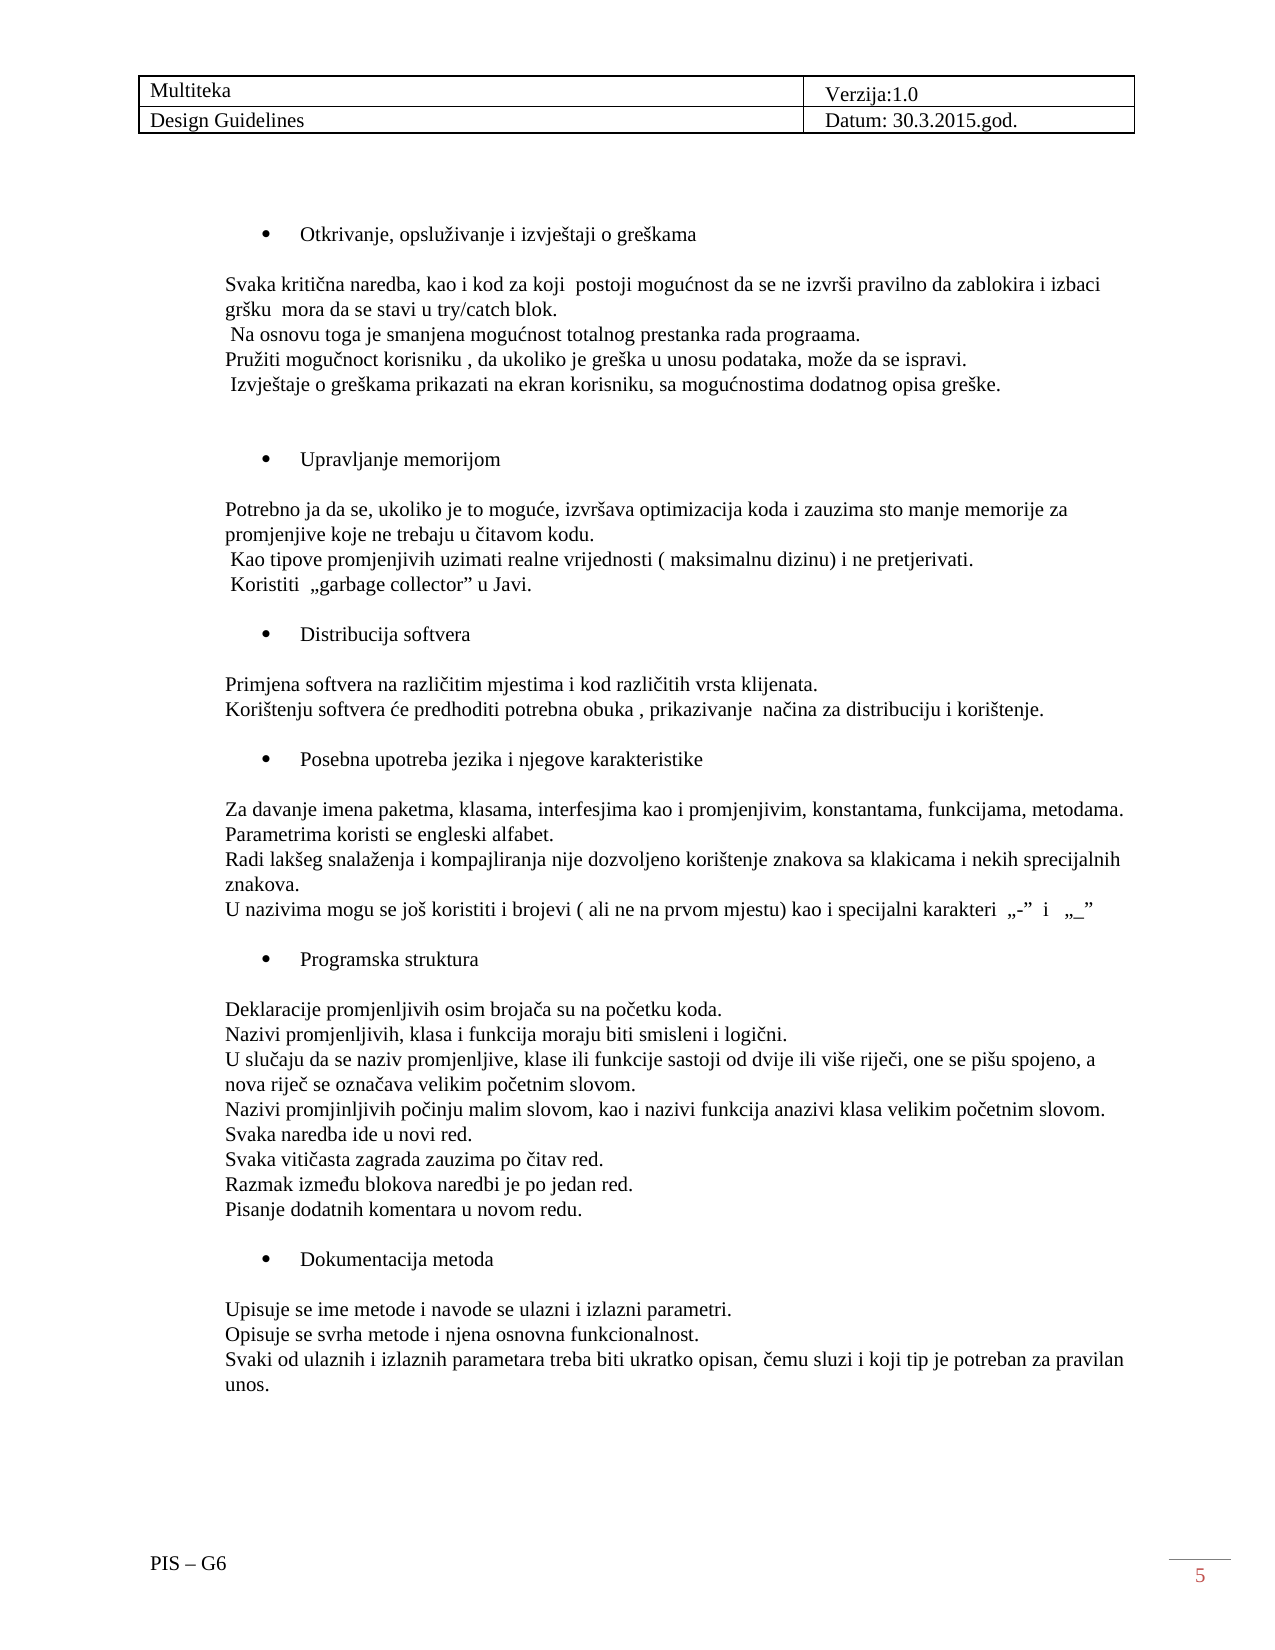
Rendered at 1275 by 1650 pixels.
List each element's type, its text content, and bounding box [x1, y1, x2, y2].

text Za davanje imena paketma, klasama, interfesjima kao i promjenjivim, konstantama, funkcijama, metodama. Parametrima koristi se engleski alfabet. [225, 796, 1125, 846]
list Otkrivanje, opsluživanje i izvještaji o greškama [262, 221, 1125, 246]
text Koristiti „garbage collector” u Javi. [225, 571, 1125, 596]
text Potrebno ja da se, ukoliko je to moguće, izvršava optimizacija koda i zauzima sto manje memorije za promjenjive koje ne trebaju u čitavom kodu. [225, 496, 1125, 546]
text Nazivi promjenljivih, klasa i funkcija moraju biti smisleni i logični. [150, 1021, 1125, 1046]
text Svaka vitičasta zagrada zauzima po čitav red. [150, 1146, 1125, 1171]
text Svaki od ulaznih i izlaznih parametara treba biti ukratko opisan, čemu sluzi i koji tip je potreban za pravilan unos. [225, 1346, 1125, 1396]
text Razmak između blokova naredbi je po jedan red. [150, 1171, 1125, 1196]
text U nazivima mogu se još koristiti i brojevi ( ali ne na prvom mjestu) kao i specijalni karakteri „-” i „_” [225, 896, 1125, 921]
text Korištenju softvera će predhoditi potrebna obuka , prikazivanje načina za distribuciju i korištenje. [150, 696, 1125, 721]
text Nazivi promjinljivih počinju malim slovom, kao i nazivi funkcija anazivi klasa velikim početnim slovom. [150, 1096, 1125, 1121]
text Opisuje se svrha metode i njena osnovna funkcionalnost. [225, 1321, 1125, 1346]
text Pisanje dodatnih komentara u novom redu. [150, 1196, 1125, 1221]
text Na osnovu toga je smanjena mogućnost totalnog prestanka rada prograama. [150, 321, 1125, 346]
text Upisuje se ime metode i navode se ulazni i izlazni parametri. [150, 1296, 1125, 1321]
text Izvještaje o greškama prikazati na ekran korisniku, sa mogućnostima dodatnog opisa greške. [150, 371, 1125, 396]
text Svaka kritična naredba, kao i kod za koji postoji mogućnost da se ne izvrši pravilno da zablokira i izbaci gršku mora da se stavi u try/catch blok. [225, 271, 1125, 321]
text Radi lakšeg snalaženja i kompajliranja nije dozvoljeno korištenje znakova sa klakicama i nekih sprecijalnih znakova. [225, 846, 1125, 896]
list Posebna upotreba jezika i njegove karakteristike [262, 746, 1125, 771]
list Distribucija softvera [262, 621, 1125, 646]
list Programska struktura [262, 946, 1125, 971]
text Deklaracije promjenljivih osim brojača su na početku koda. [150, 996, 1125, 1021]
list Dokumentacija metoda [262, 1246, 1125, 1271]
text Kao tipove promjenjivih uzimati realne vrijednosti ( maksimalnu dizinu) i ne pretjerivati. [150, 546, 1125, 571]
text Pružiti mogučnoct korisniku , da ukoliko je greška u unosu podataka, može da se ispravi. [225, 346, 1125, 371]
text Svaka naredba ide u novi red. [150, 1121, 1125, 1146]
list Upravljanje memorijom [262, 446, 1125, 471]
text U slučaju da se naziv promjenljive, klase ili funkcije sastoji od dvije ili više riječi, one se pišu spojeno, a nova riječ se označava velikim početnim slovom. [225, 1046, 1125, 1096]
text Primjena softvera na različitim mjestima i kod različitih vrsta klijenata. [150, 671, 1125, 696]
